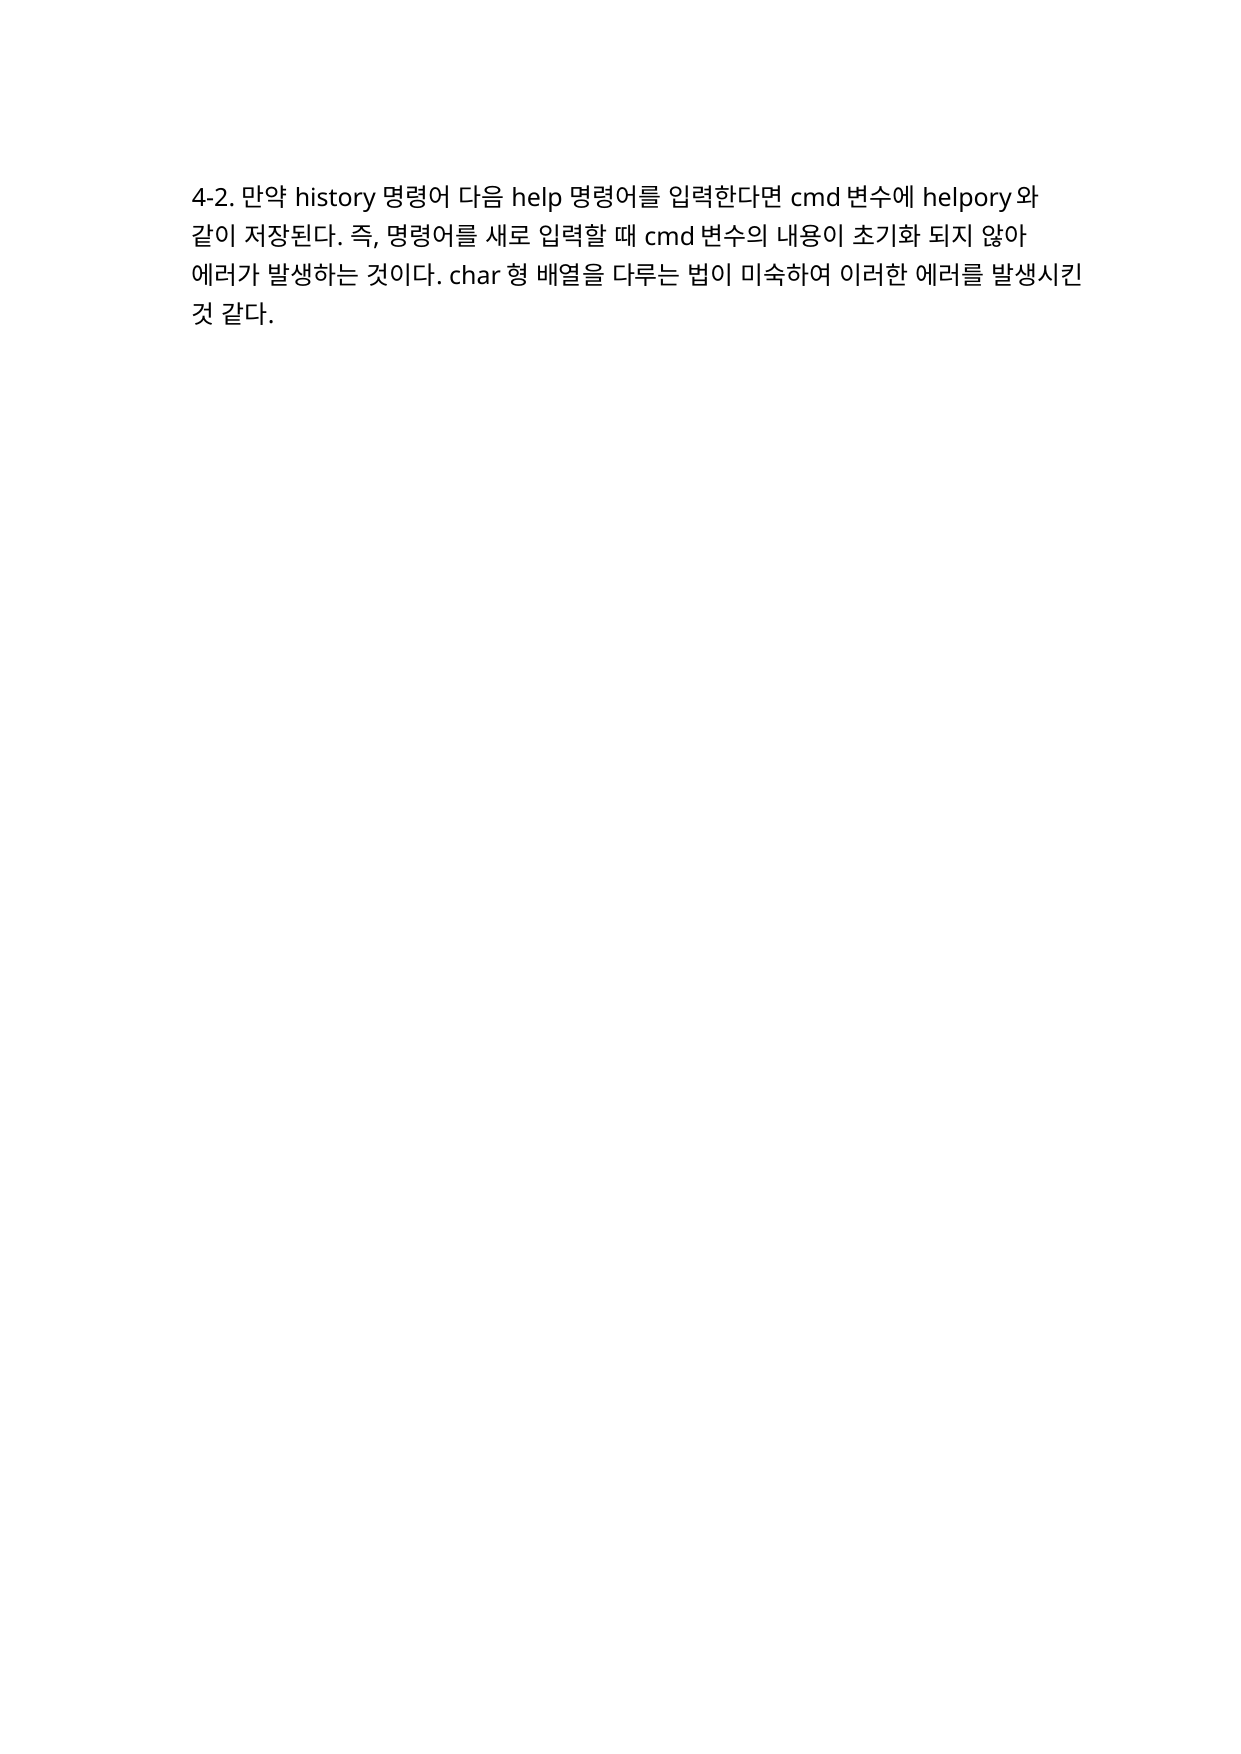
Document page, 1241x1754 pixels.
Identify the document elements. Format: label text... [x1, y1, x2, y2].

text 4-2. 만약 history 명령어 다음 help 명령어를 입력한다면 cmd변수에 helpory와 같이 저장된다. 즉, 명령어를 새로 입력할 때 cmd변수의 내용이 초기화 되지 않아 에러가 발생하는 것이다. char형 배열을 다루는 법이 미숙하여 이러한 에러를 발생시킨 것 같다. [192, 177, 1090, 331]
